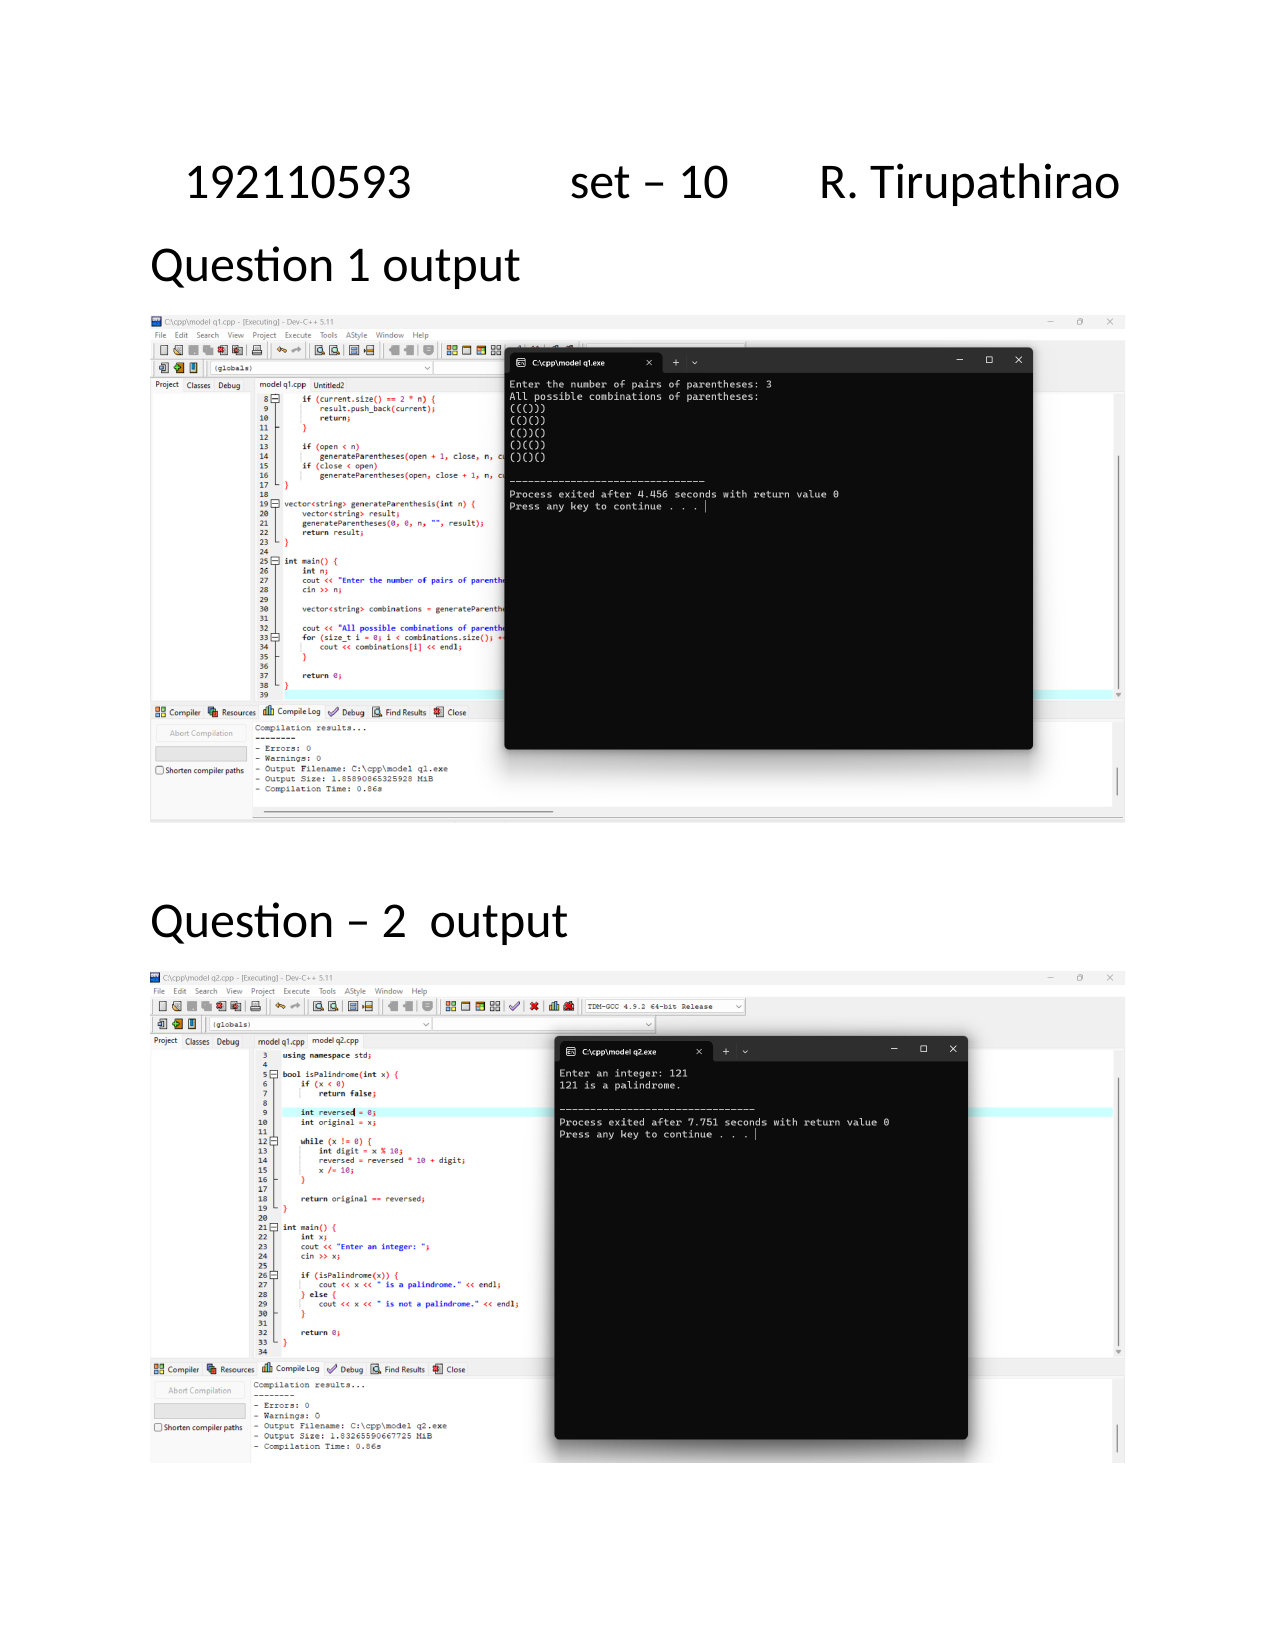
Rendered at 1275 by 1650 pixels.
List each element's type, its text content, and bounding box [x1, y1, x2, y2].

picture [150, 315, 1125, 823]
text Question – 2 output [150, 888, 1125, 949]
text Question 1 output [150, 232, 1125, 293]
picture [150, 971, 1125, 1463]
text 192110593 set – 10 R. Tirupathirao [150, 150, 1125, 211]
